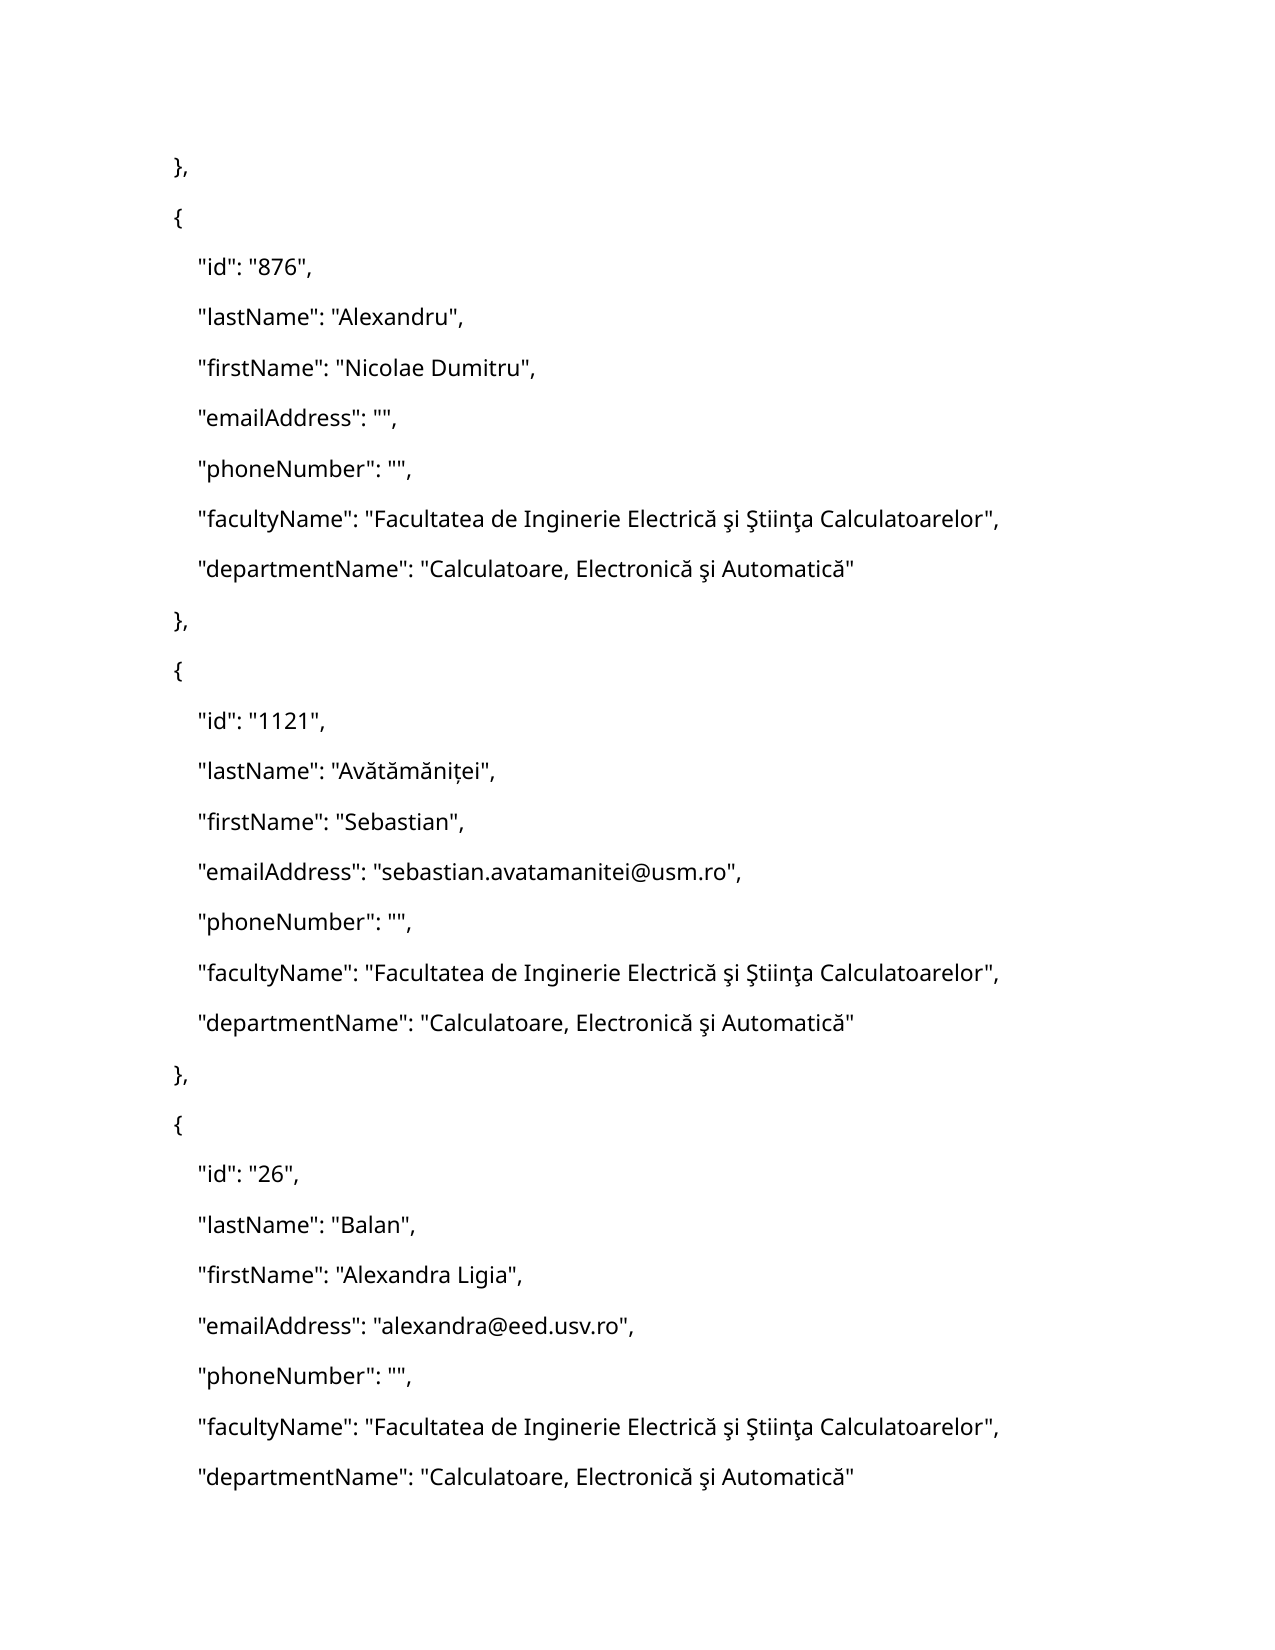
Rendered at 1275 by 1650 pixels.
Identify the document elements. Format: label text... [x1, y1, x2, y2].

text "emailAddress": "sebastian.avatamanitei@usm.ro", [150, 856, 1125, 887]
text "departmentName": "Calculatoare, Electronică şi Automatică" [150, 1007, 1125, 1038]
text "facultyName": "Facultatea de Inginerie Electrică şi Ştiinţa Calculatoarelor", [150, 957, 1125, 988]
text "emailAddress": "", [150, 402, 1125, 433]
text "lastName": "Balan", [150, 1209, 1125, 1240]
text "lastName": "Alexandru", [150, 301, 1125, 332]
text "departmentName": "Calculatoare, Electronică şi Automatică" [150, 553, 1125, 584]
text "phoneNumber": "", [150, 906, 1125, 937]
text "id": "1121", [150, 704, 1125, 736]
text "departmentName": "Calculatoare, Electronică şi Automatică" [150, 1461, 1125, 1492]
text }, [150, 604, 1125, 635]
text }, [150, 1057, 1125, 1089]
text "firstName": "Nicolae Dumitru", [150, 352, 1125, 383]
text { [150, 654, 1125, 685]
text { [150, 1108, 1125, 1139]
text "firstName": "Alexandra Ligia", [150, 1259, 1125, 1290]
text "firstName": "Sebastian", [150, 805, 1125, 837]
text "phoneNumber": "", [150, 1360, 1125, 1391]
text "id": "876", [150, 251, 1125, 282]
text "phoneNumber": "", [150, 452, 1125, 484]
text "facultyName": "Facultatea de Inginerie Electrică şi Ştiinţa Calculatoarelor", [150, 1410, 1125, 1442]
text { [150, 200, 1125, 232]
text "emailAddress": "alexandra@eed.usv.ro", [150, 1309, 1125, 1341]
text "lastName": "Avătămăniței", [150, 755, 1125, 786]
text "id": "26", [150, 1158, 1125, 1189]
text }, [150, 150, 1125, 181]
text "facultyName": "Facultatea de Inginerie Electrică şi Ştiinţa Calculatoarelor", [150, 503, 1125, 534]
